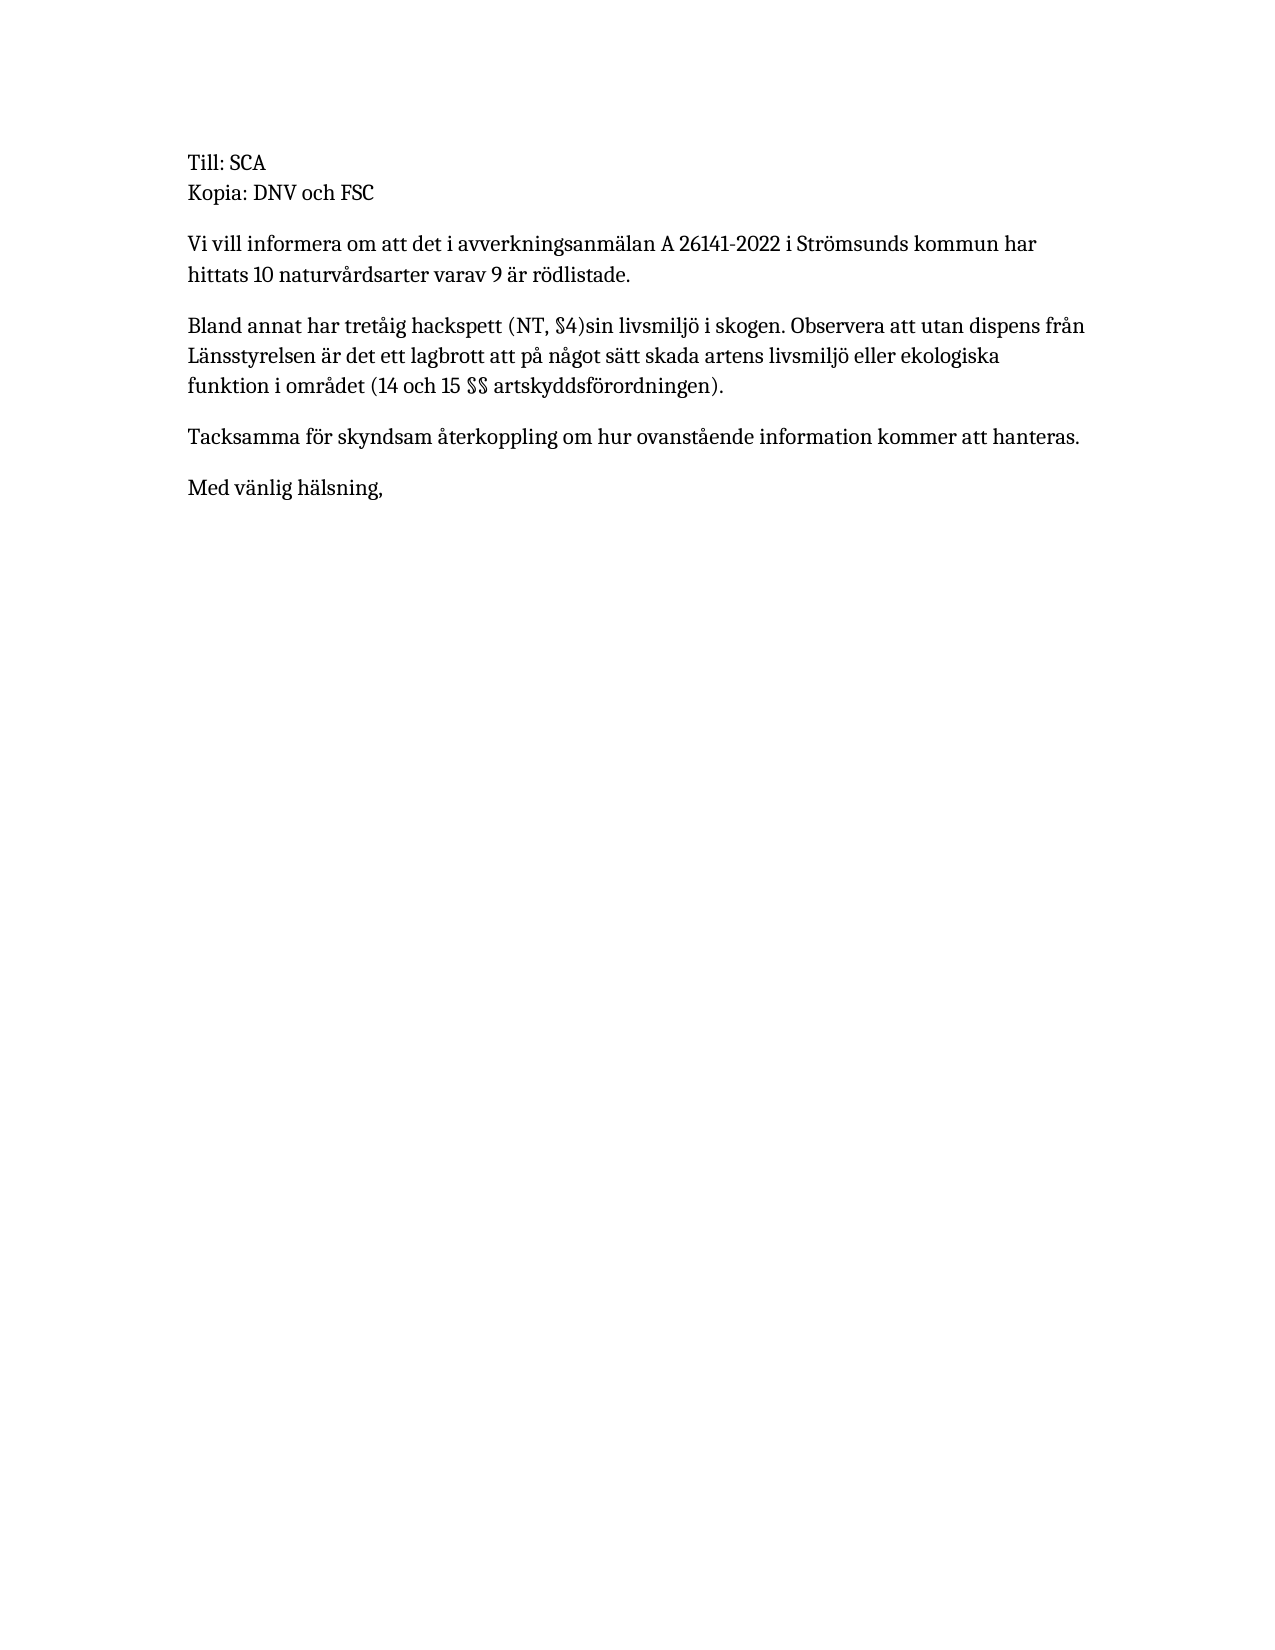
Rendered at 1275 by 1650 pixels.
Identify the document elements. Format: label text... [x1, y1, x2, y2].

text Tacksamma för skyndsam återkoppling om hur ovanstående information kommer att hanteras. [187, 424, 1087, 450]
text Med vänlig hälsning, [187, 475, 1087, 532]
text Till: SCA Kopia: DNV och FSC [187, 150, 1087, 207]
text Vi vill informera om att det i avverkningsanmälan A 26141-2022 i Strömsunds kommun har hittats 10 naturvårdsarter varav 9 är rödlistade. [187, 231, 1087, 288]
text Bland annat har tretåig hackspett (NT, §4)sin livsmiljö i skogen. Observera att utan dispens från Länsstyrelsen är det ett lagbrott att på något sätt skada artens livsmiljö eller ekologiska funktion i området (14 och 15 §§ artskyddsförordningen). [187, 312, 1087, 399]
